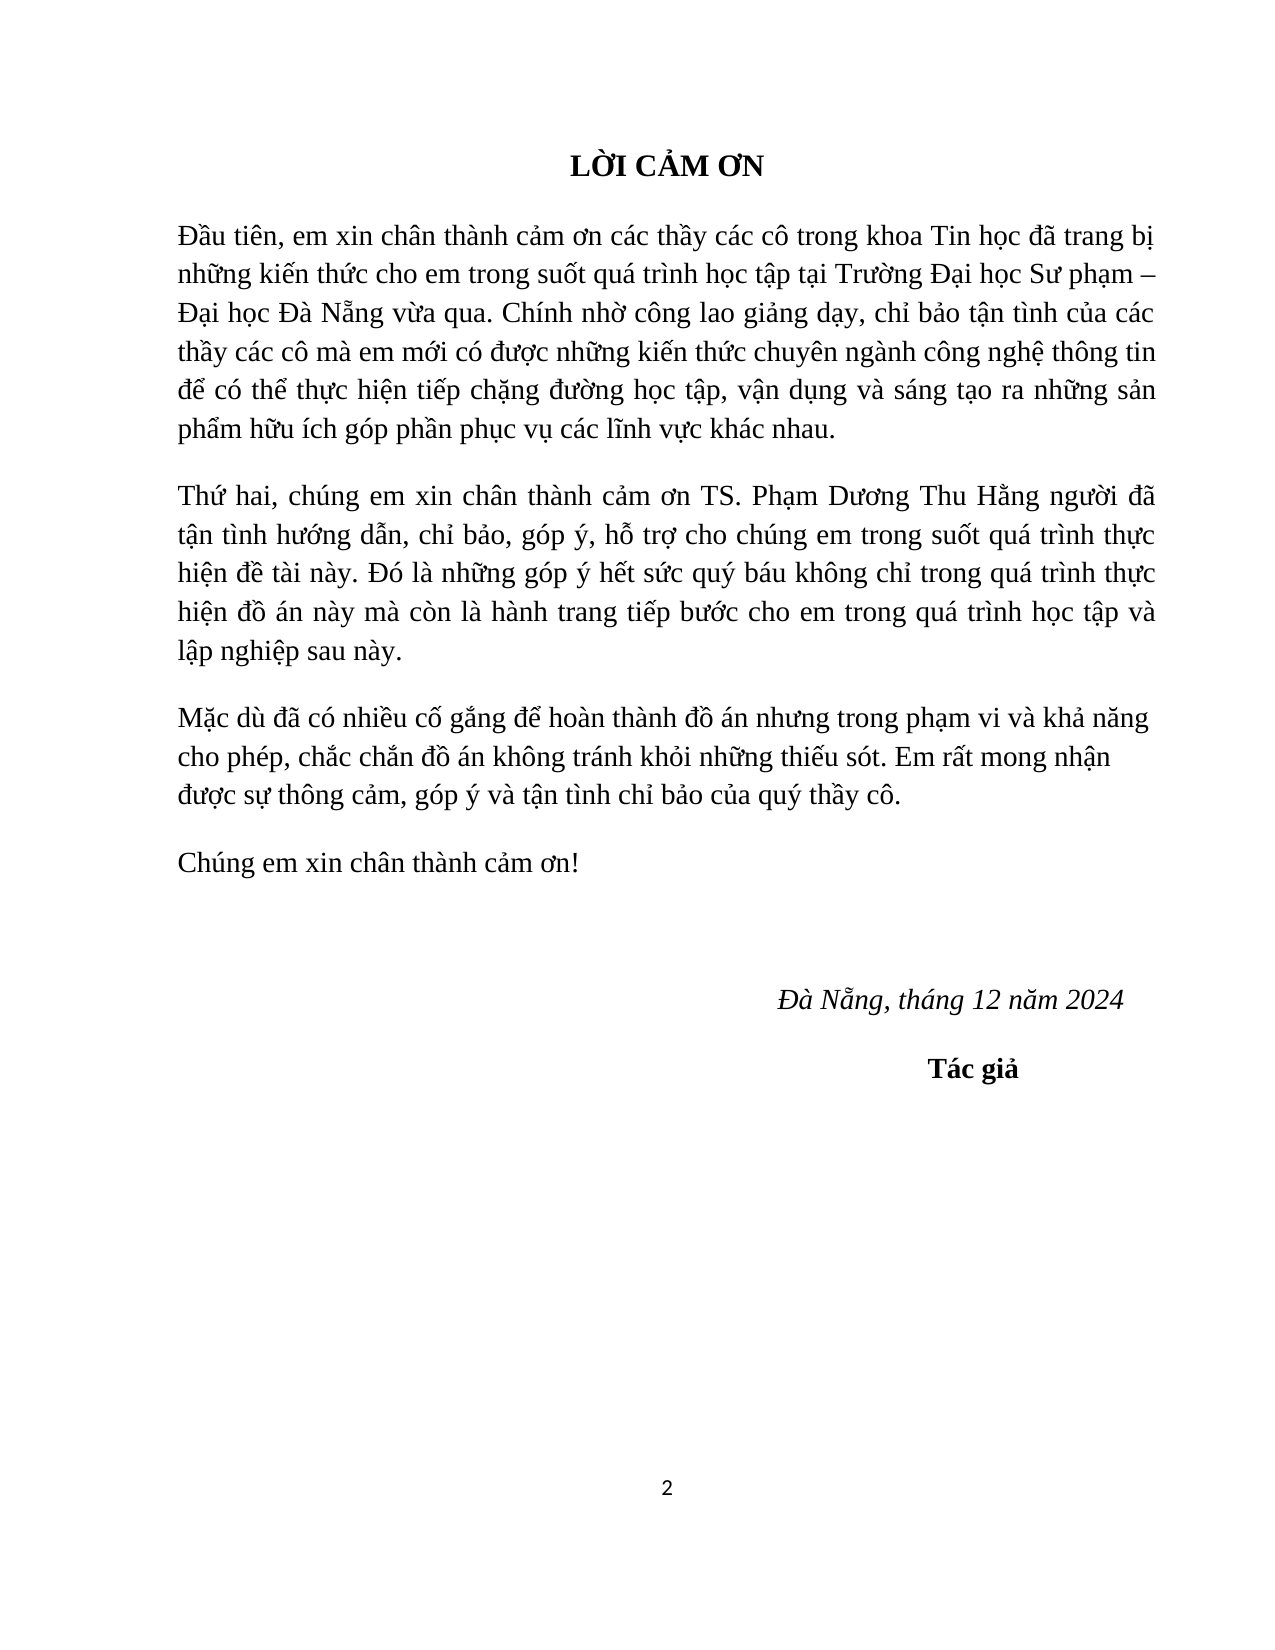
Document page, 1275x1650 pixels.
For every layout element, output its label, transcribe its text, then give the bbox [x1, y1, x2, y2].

text Tác giả [852, 1051, 1157, 1084]
text Thứ hai, chúng em xin chân thành cảm ơn TS. Phạm Dương Thu Hằng người đã tận tình hướng dẫn, chỉ bảo, góp ý, hỗ trợ cho chúng em trong suốt quá trình thực hiện đề tài này. Đó là những góp ý hết sức quý báu không chỉ trong quá trình thực hiện đồ án này mà còn là hành trang tiếp bước cho em trong quá trình học tập và lập nghiệp sau này. [177, 628, 1157, 666]
text Đầu tiên, em xin chân thành cảm ơn các thầy các cô trong khoa Tin học đã trang bị những kiến thức cho em trong suốt quá trình học tập tại Trường Đại học Sư phạm – Đại học Đà Nẵng vừa qua. Chính nhờ công lao giảng dạy, chỉ bảo tận tình của các thầy các cô mà em mới có được những kiến thức chuyên ngành công nghệ thông tin để có thể thực hiện tiếp chặng đường học tập, vận dụng và sáng tạo ra những sản phẩm hữu ích góp phần phục vụ các lĩnh vực khác nhau. [177, 218, 1157, 444]
text Thứ hai, chúng em xin chân thành cảm ơn TS. Phạm Dương Thu Hằng người đã tận tình hướng dẫn, chỉ bảo, góp ý, hỗ trợ cho chúng em trong suốt quá trình thực hiện đề tài này. Đó là những góp ý hết sức quý báu không chỉ trong quá trình thực hiện đồ án này mà còn là hành trang tiếp bước cho em trong quá trình học tập và lập nghiệp sau này. [177, 478, 1157, 594]
text Đà Nẵng, tháng 12 năm 2024 [777, 982, 1157, 1016]
text LỜI CẢM ƠN [177, 148, 1157, 184]
text Mặc dù đã có nhiều cố gắng để hoàn thành đồ án nhưng trong phạm vi và khả năng cho phép, chắc chắn đồ án không tránh khỏi những thiếu sót. Em rất mong nhận được sự thông cảm, góp ý và tận tình chỉ bảo của quý thầy cô. [177, 700, 1157, 811]
text Chúng em xin chân thành cảm ơn! [177, 845, 1157, 879]
